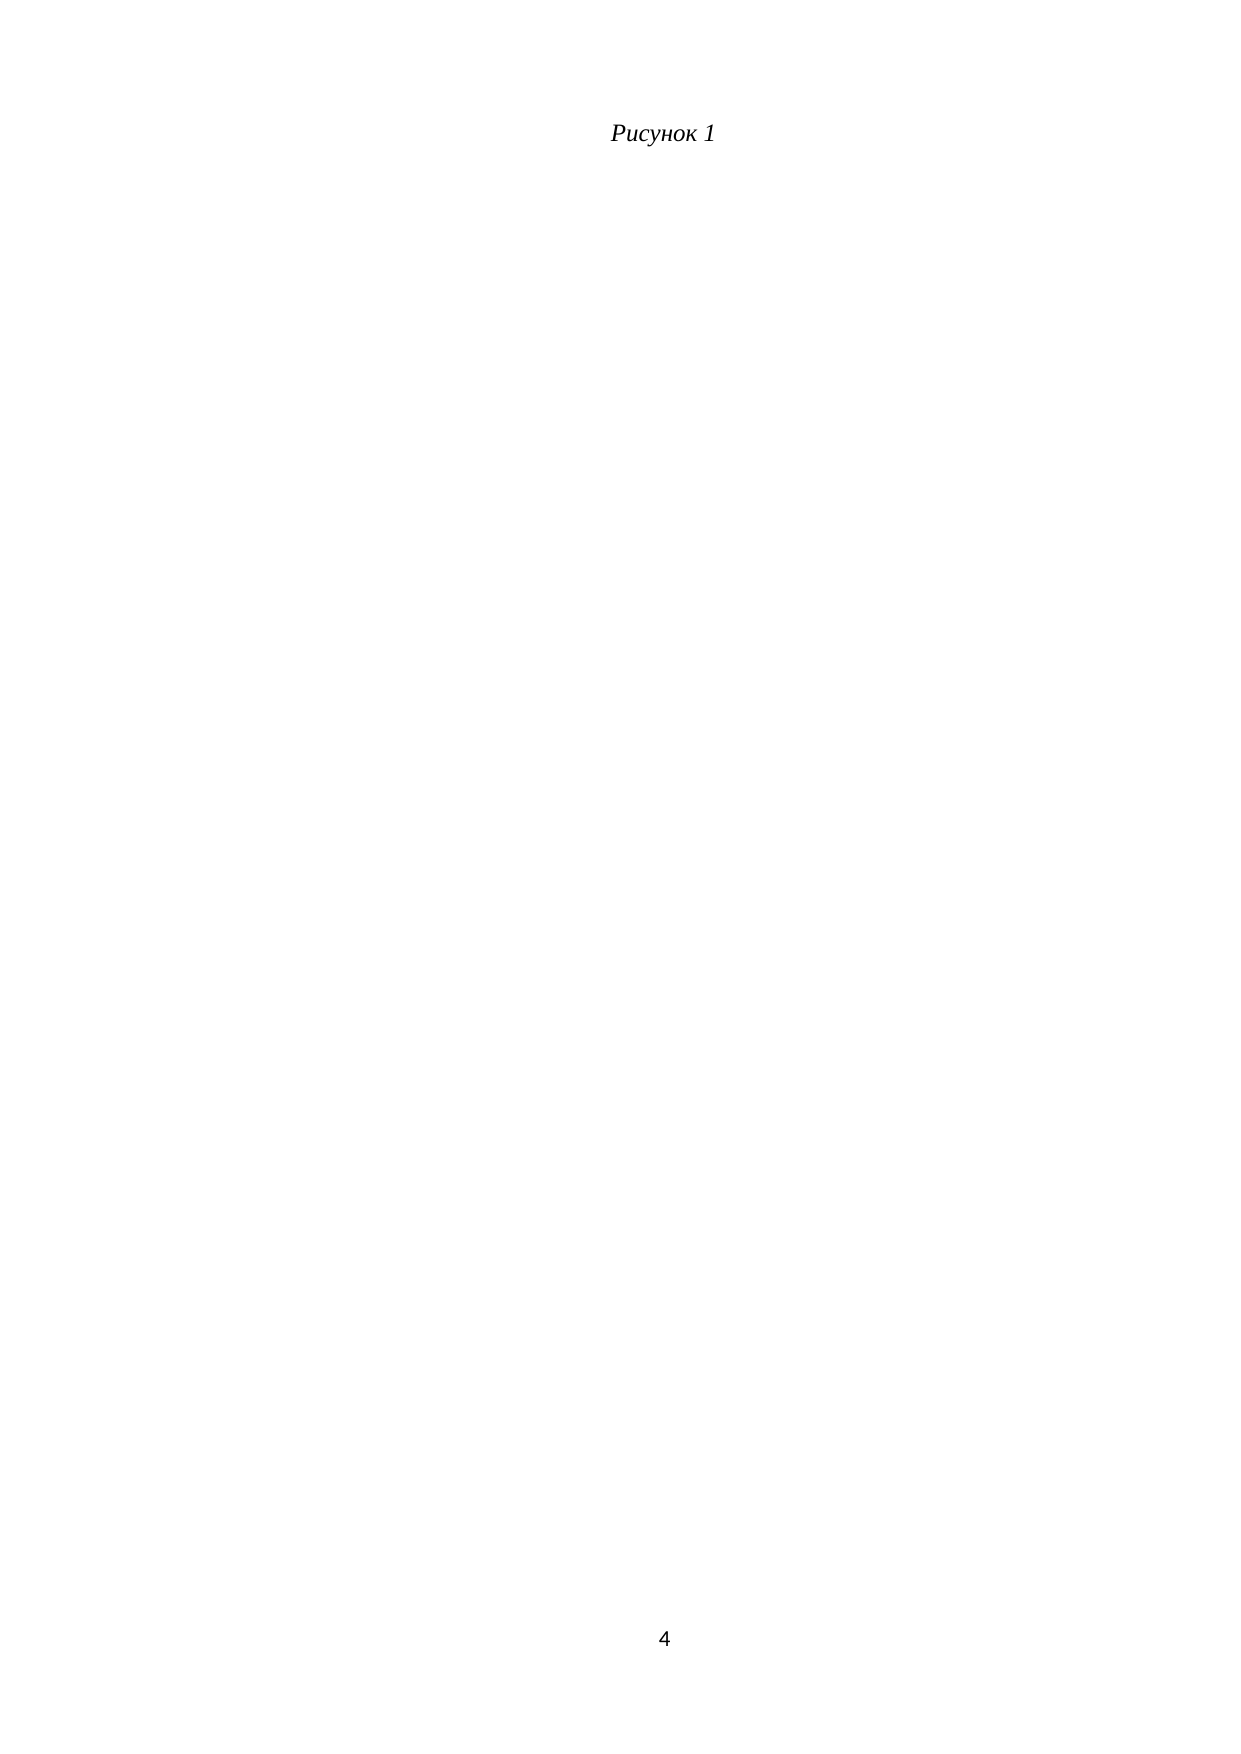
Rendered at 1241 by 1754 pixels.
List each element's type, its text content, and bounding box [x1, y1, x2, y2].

text Рисунок 1 [177, 118, 1152, 147]
